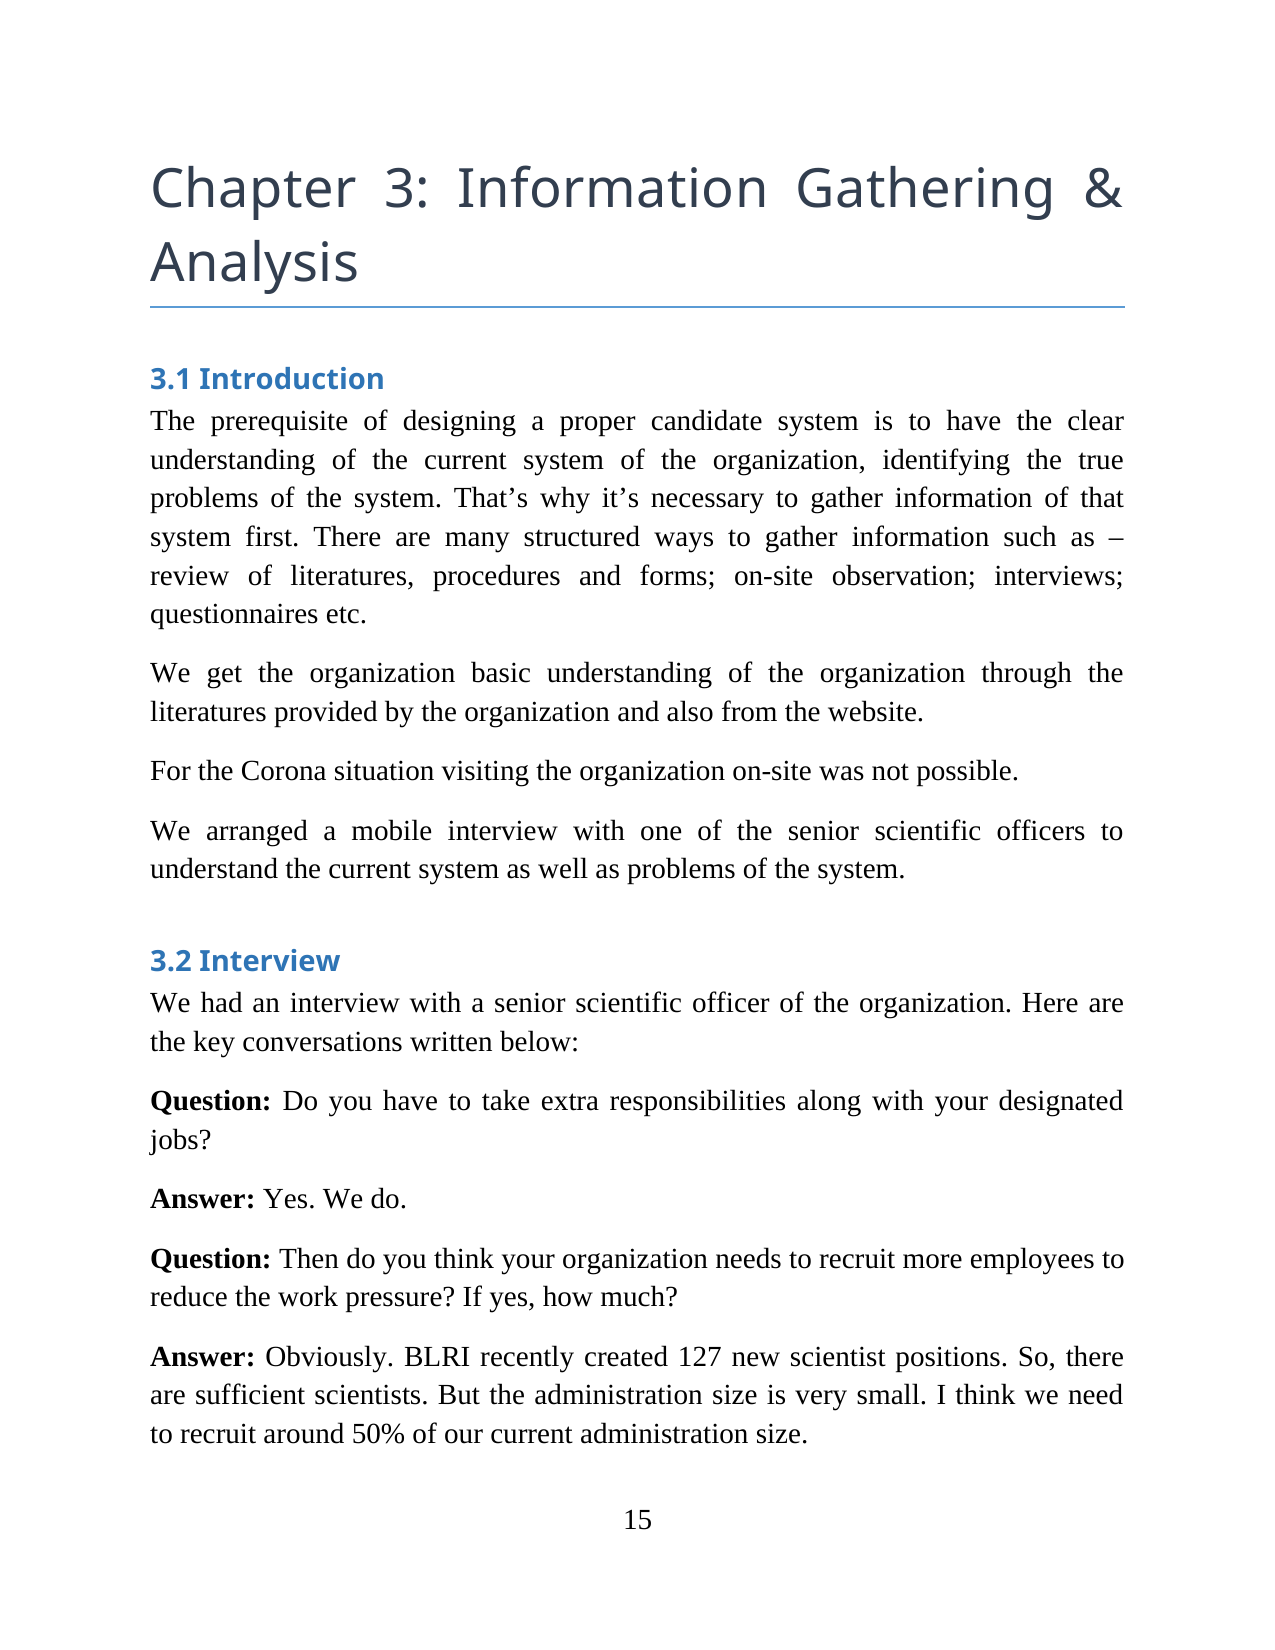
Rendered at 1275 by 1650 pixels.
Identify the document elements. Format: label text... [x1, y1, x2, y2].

subtitle 3.2 Interview [150, 940, 1125, 980]
title Chapter 3: Information Gathering & Analysis [150, 150, 1125, 306]
text The prerequisite of designing a proper candidate system is to have the clear understanding of the current system of the organization, identifying the true problems of the system. That’s why it’s necessary to gather information of that system first. There are many structured ways to gather information such as – review of literatures, procedures and forms; on-site observation; interviews; questionnaires etc. [150, 403, 1125, 630]
text Question: Do you have to take extra responsibilities along with your designated jobs? [150, 1083, 1125, 1156]
text Answer: Obviously. BLRI recently created 127 new scientist positions. So, there are sufficient scientists. But the administration size is very small. I think we need to recruit around 50% of our current administration size. [150, 1339, 1125, 1449]
text Answer: Yes. We do. [150, 1181, 1125, 1215]
text Question: Then do you think your organization needs to recruit more employees to reduce the work pressure? If yes, how much? [150, 1241, 1125, 1313]
text We had an interview with a senior scientific officer of the organization. Here are the key conversations written below: [150, 986, 1125, 1058]
text We get the organization basic understanding of the organization through the literatures provided by the organization and also from the website. [150, 656, 1125, 728]
text For the Corona situation visiting the organization on-site was not possible. [150, 753, 1125, 787]
subtitle 3.1 Introduction [150, 358, 1125, 398]
text We arranged a mobile interview with one of the senior scientific officers to understand the current system as well as problems of the system. [150, 813, 1125, 885]
